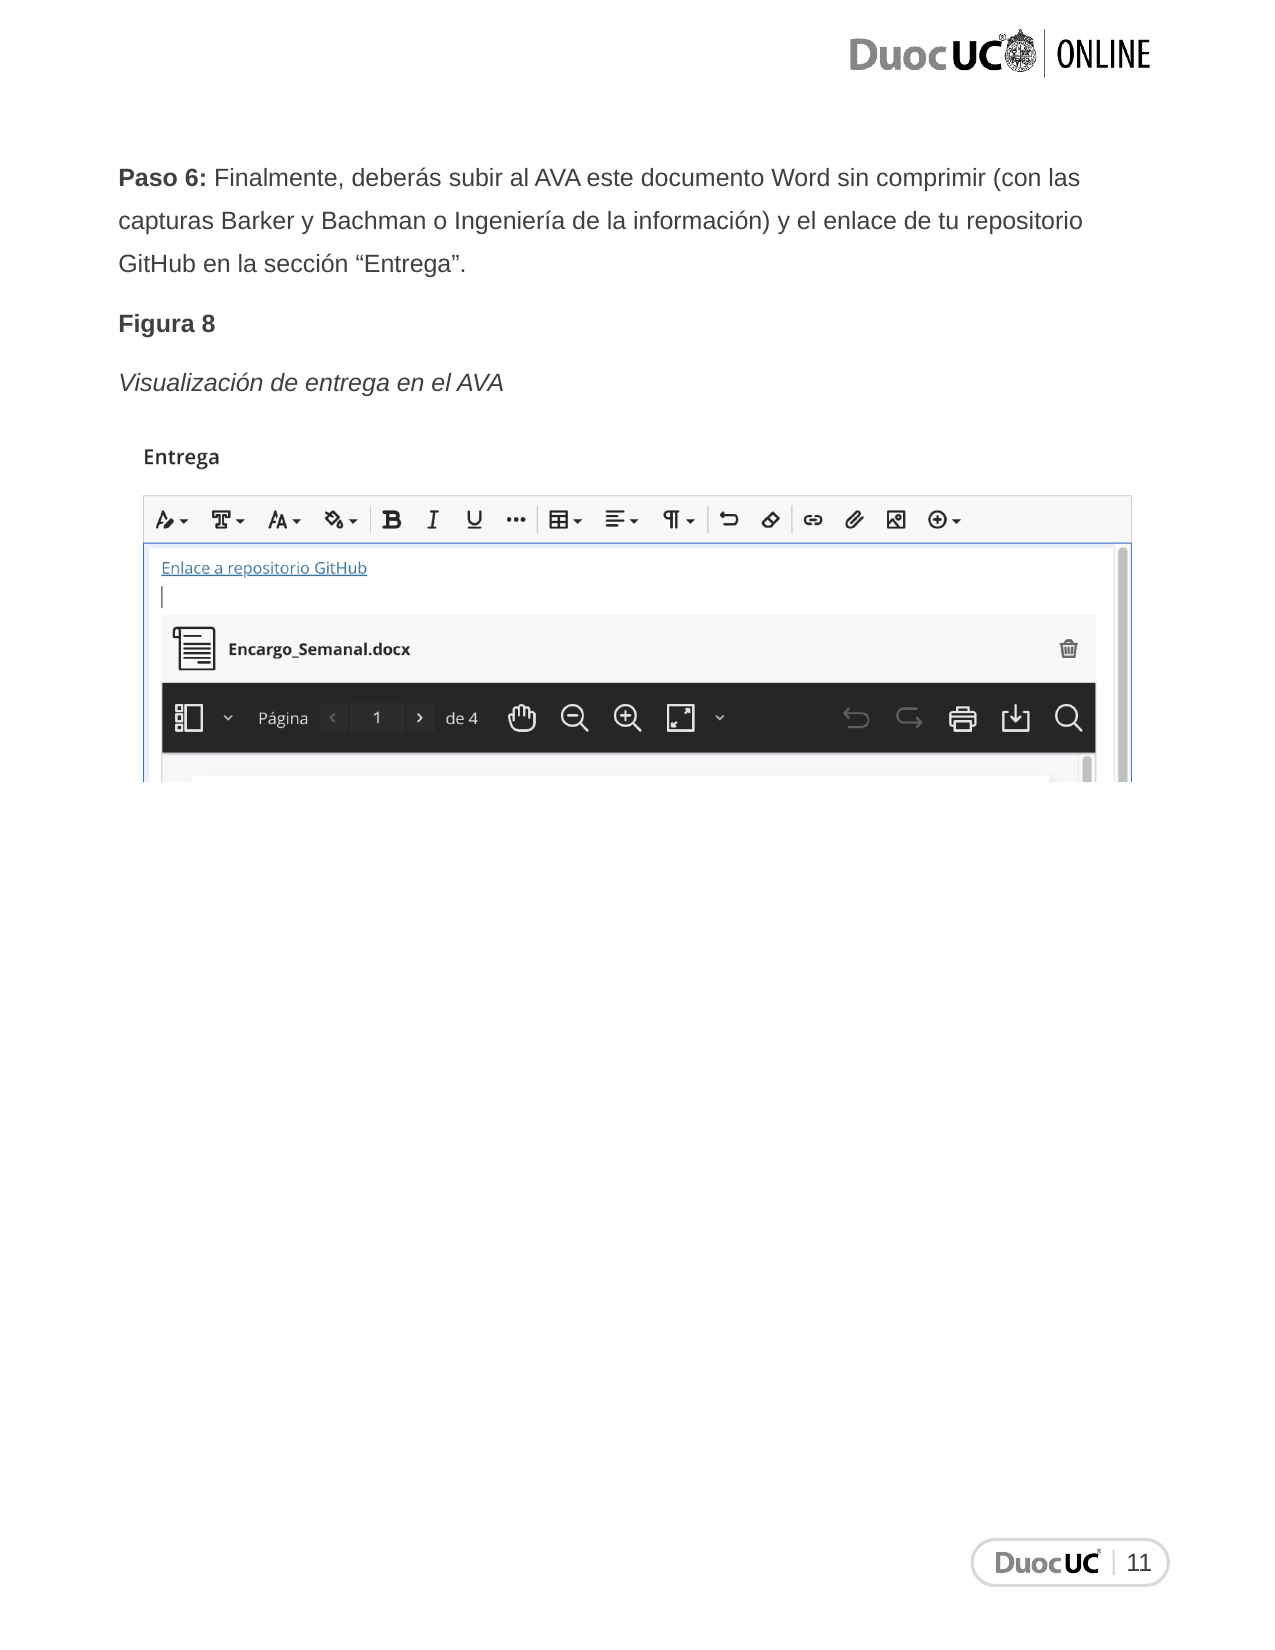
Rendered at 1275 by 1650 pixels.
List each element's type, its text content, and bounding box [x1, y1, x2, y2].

text Visualización de entrega en el AVA [118, 368, 1152, 397]
text Figura 8 [118, 308, 1152, 337]
text Paso 6: Finalmente, deberás subir al AVA este documento Word sin comprimir (con las capturas Barker y Bachman o Ingeniería de la información) y el enlace de tu repositorio GitHub en la sección “Entrega”. [118, 162, 1152, 277]
picture [982, 1542, 1115, 1583]
picture [118, 428, 1152, 789]
picture [830, 3, 1170, 96]
